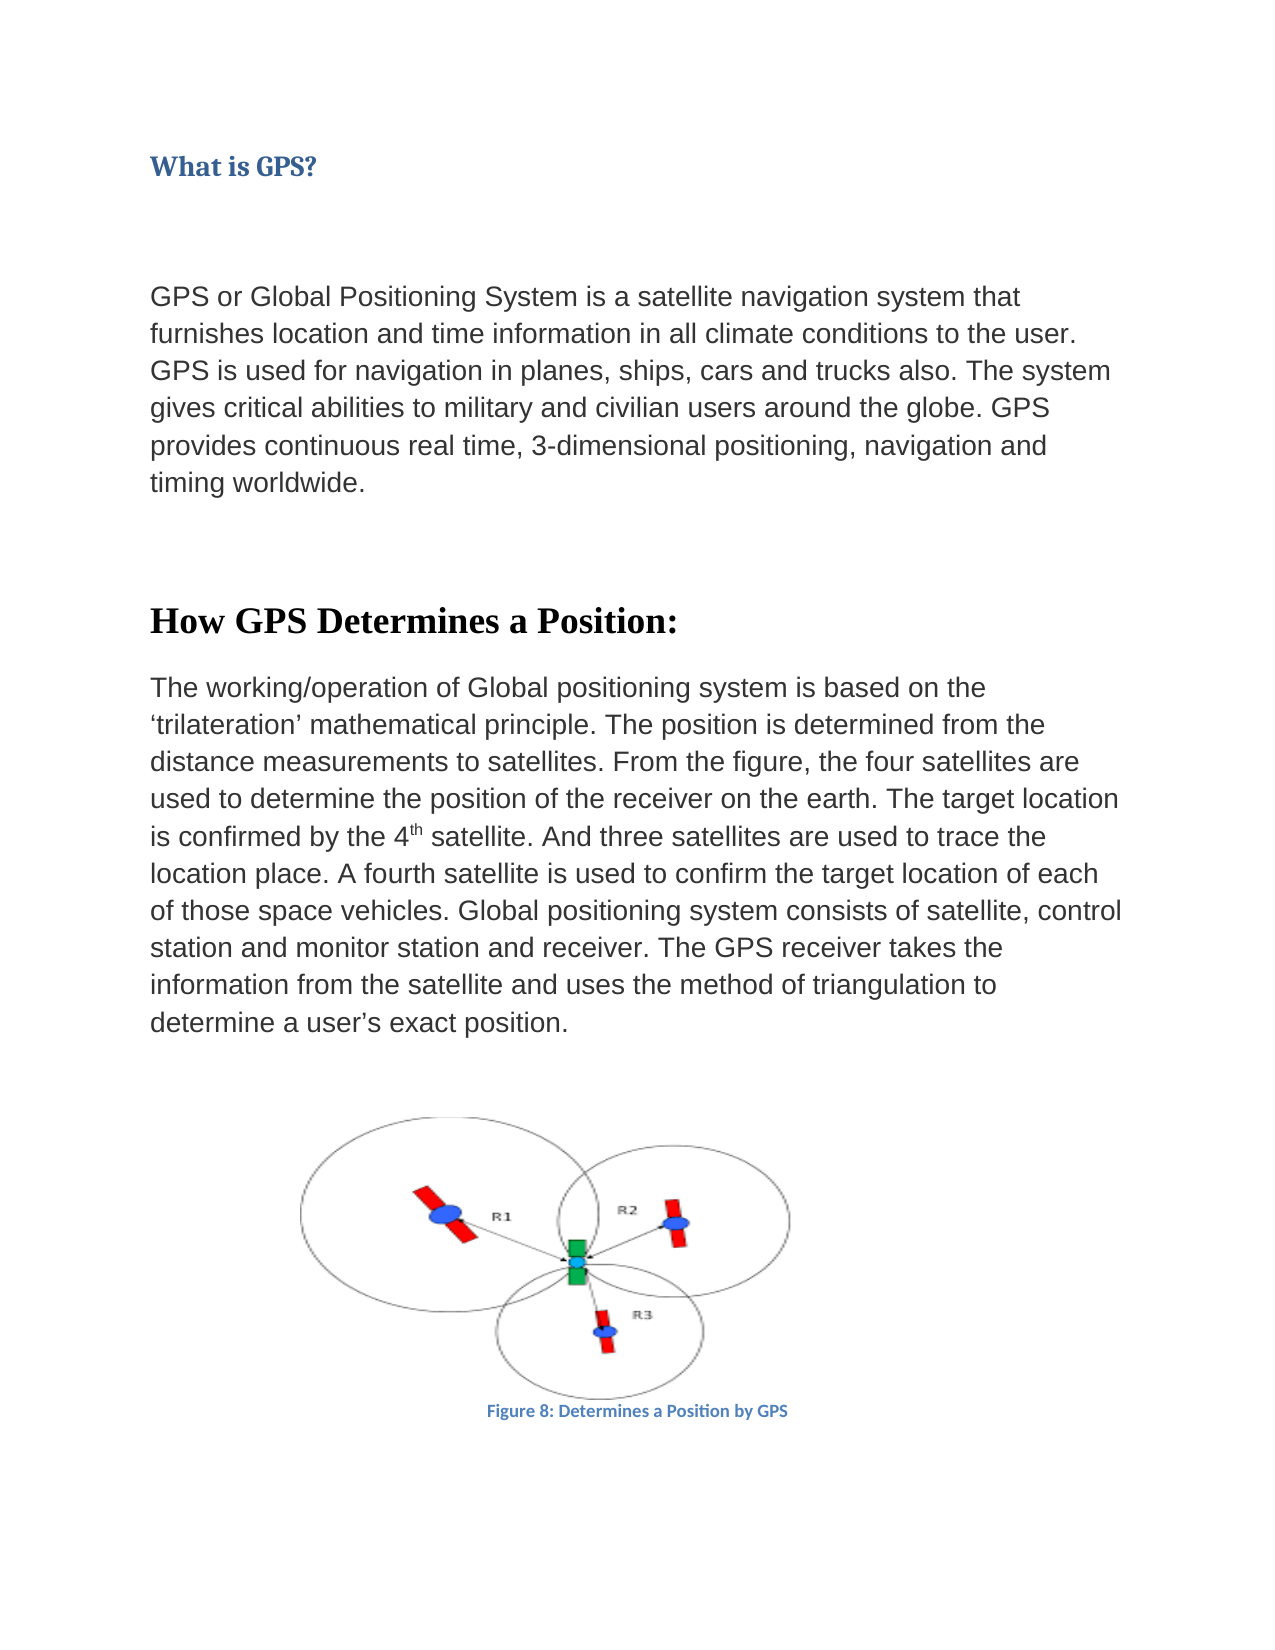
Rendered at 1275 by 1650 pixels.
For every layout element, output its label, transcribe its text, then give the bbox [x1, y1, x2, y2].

text Figure 8: Determines a Position by GPS [150, 1400, 1125, 1423]
text The working/operation of Global positioning system is based on the ‘trilateration’ mathematical principle. The position is determined from the distance measurements to satellites. From the figure, the four satellites are used to determine the position of the receiver on the earth. The target location is confirmed by the 4th satellite. And three satellites are used to trace the location place. A fourth satellite is used to confirm the target location of each of those space vehicles. Global positioning system consists of satellite, control station and monitor station and receiver. The GPS receiver takes the information from the satellite and uses the method of triangulation to determine a user’s exact position. [150, 671, 1125, 1038]
subtitle What is GPS? [150, 150, 1125, 183]
text GPS or Global Positioning System is a satellite navigation system that furnishes location and time information in all climate conditions to the user. GPS is used for navigation in planes, ships, cars and trucks also. The system gives critical abilities to military and civilian users around the globe. GPS provides continuous real time, 3-dimensional positioning, navigation and timing worldwide. [150, 280, 1125, 498]
subtitle How GPS Determines a Position: [150, 598, 1125, 642]
picture [300, 1117, 791, 1400]
